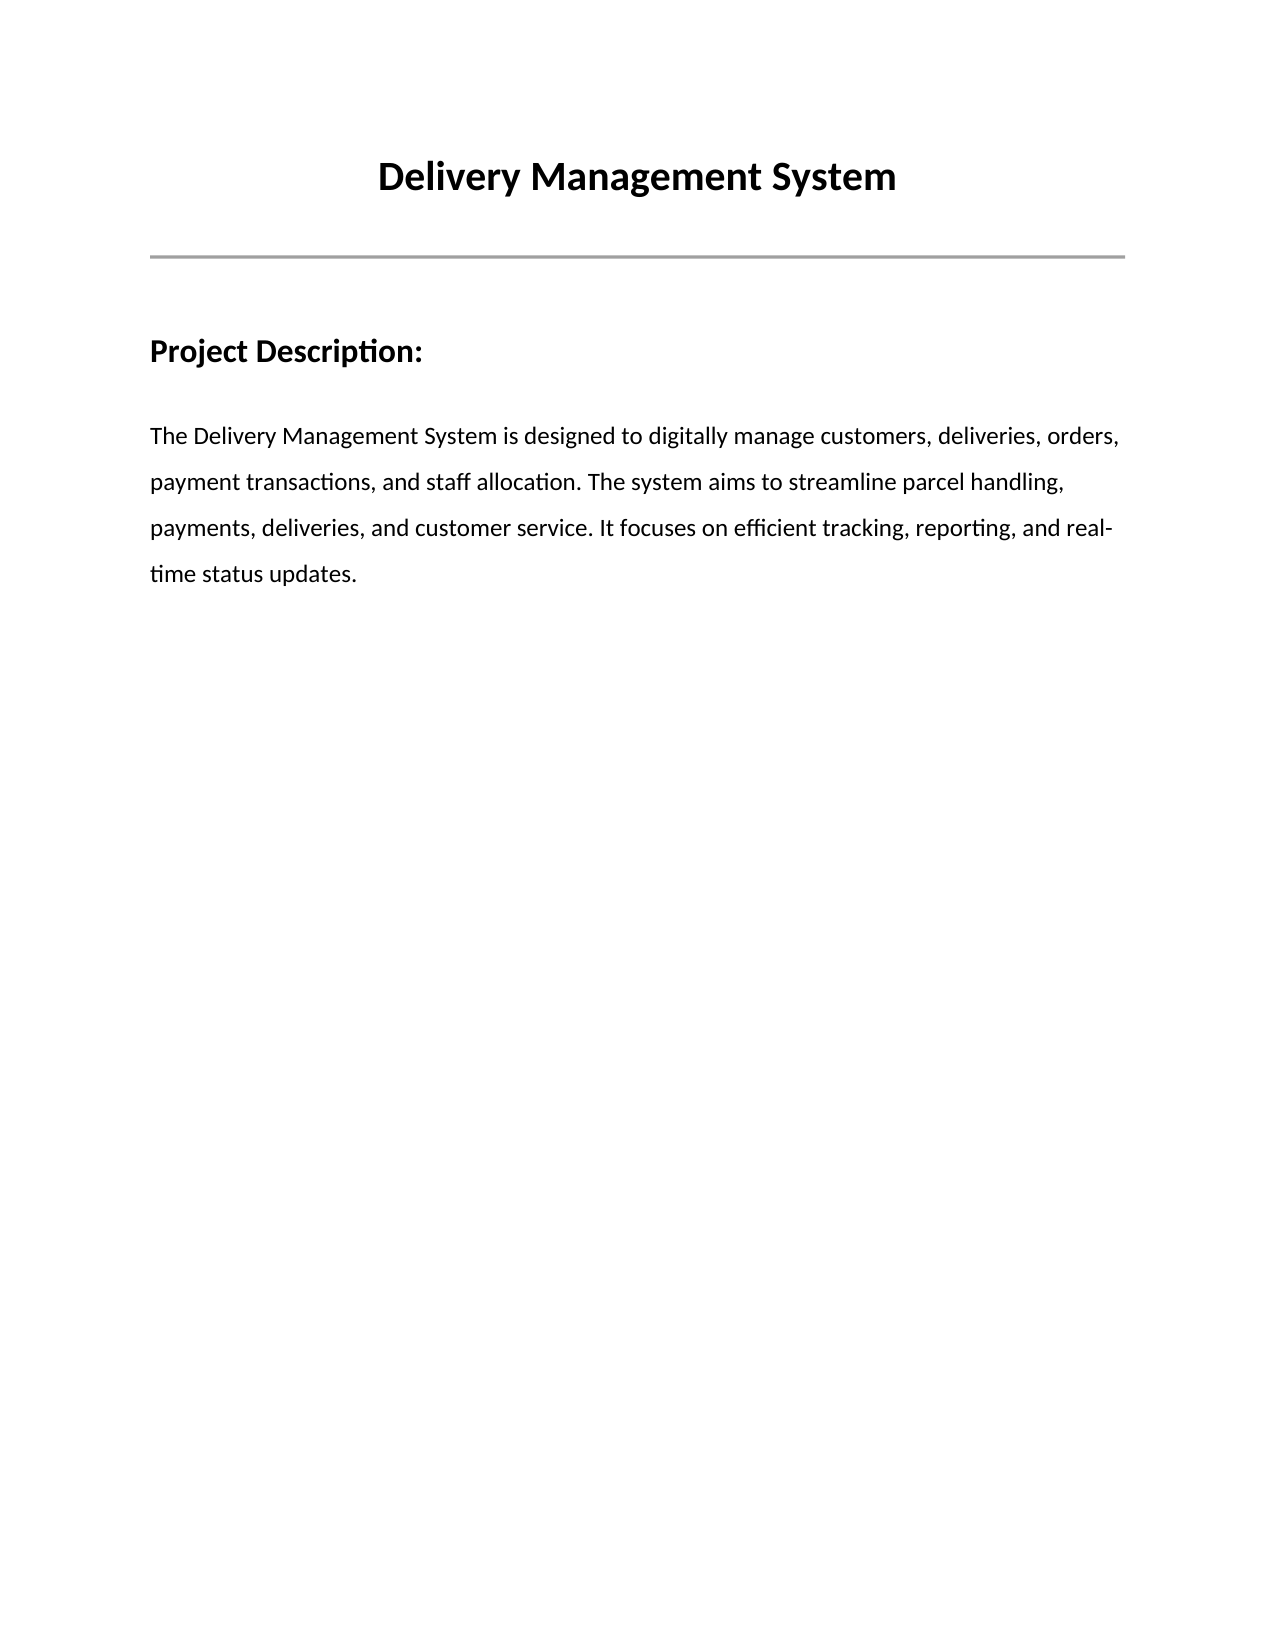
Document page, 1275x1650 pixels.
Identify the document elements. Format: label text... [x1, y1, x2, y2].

text The Delivery Management System is designed to digitally manage customers, deliveries, orders, payment transactions, and staff allocation. The system aims to streamline parcel handling, payments, deliveries, and customer service. It focuses on efficient tracking, reporting, and real-time status updates. [150, 421, 1125, 588]
text Project Description: [150, 330, 1125, 371]
text Delivery Management System [150, 150, 1125, 201]
